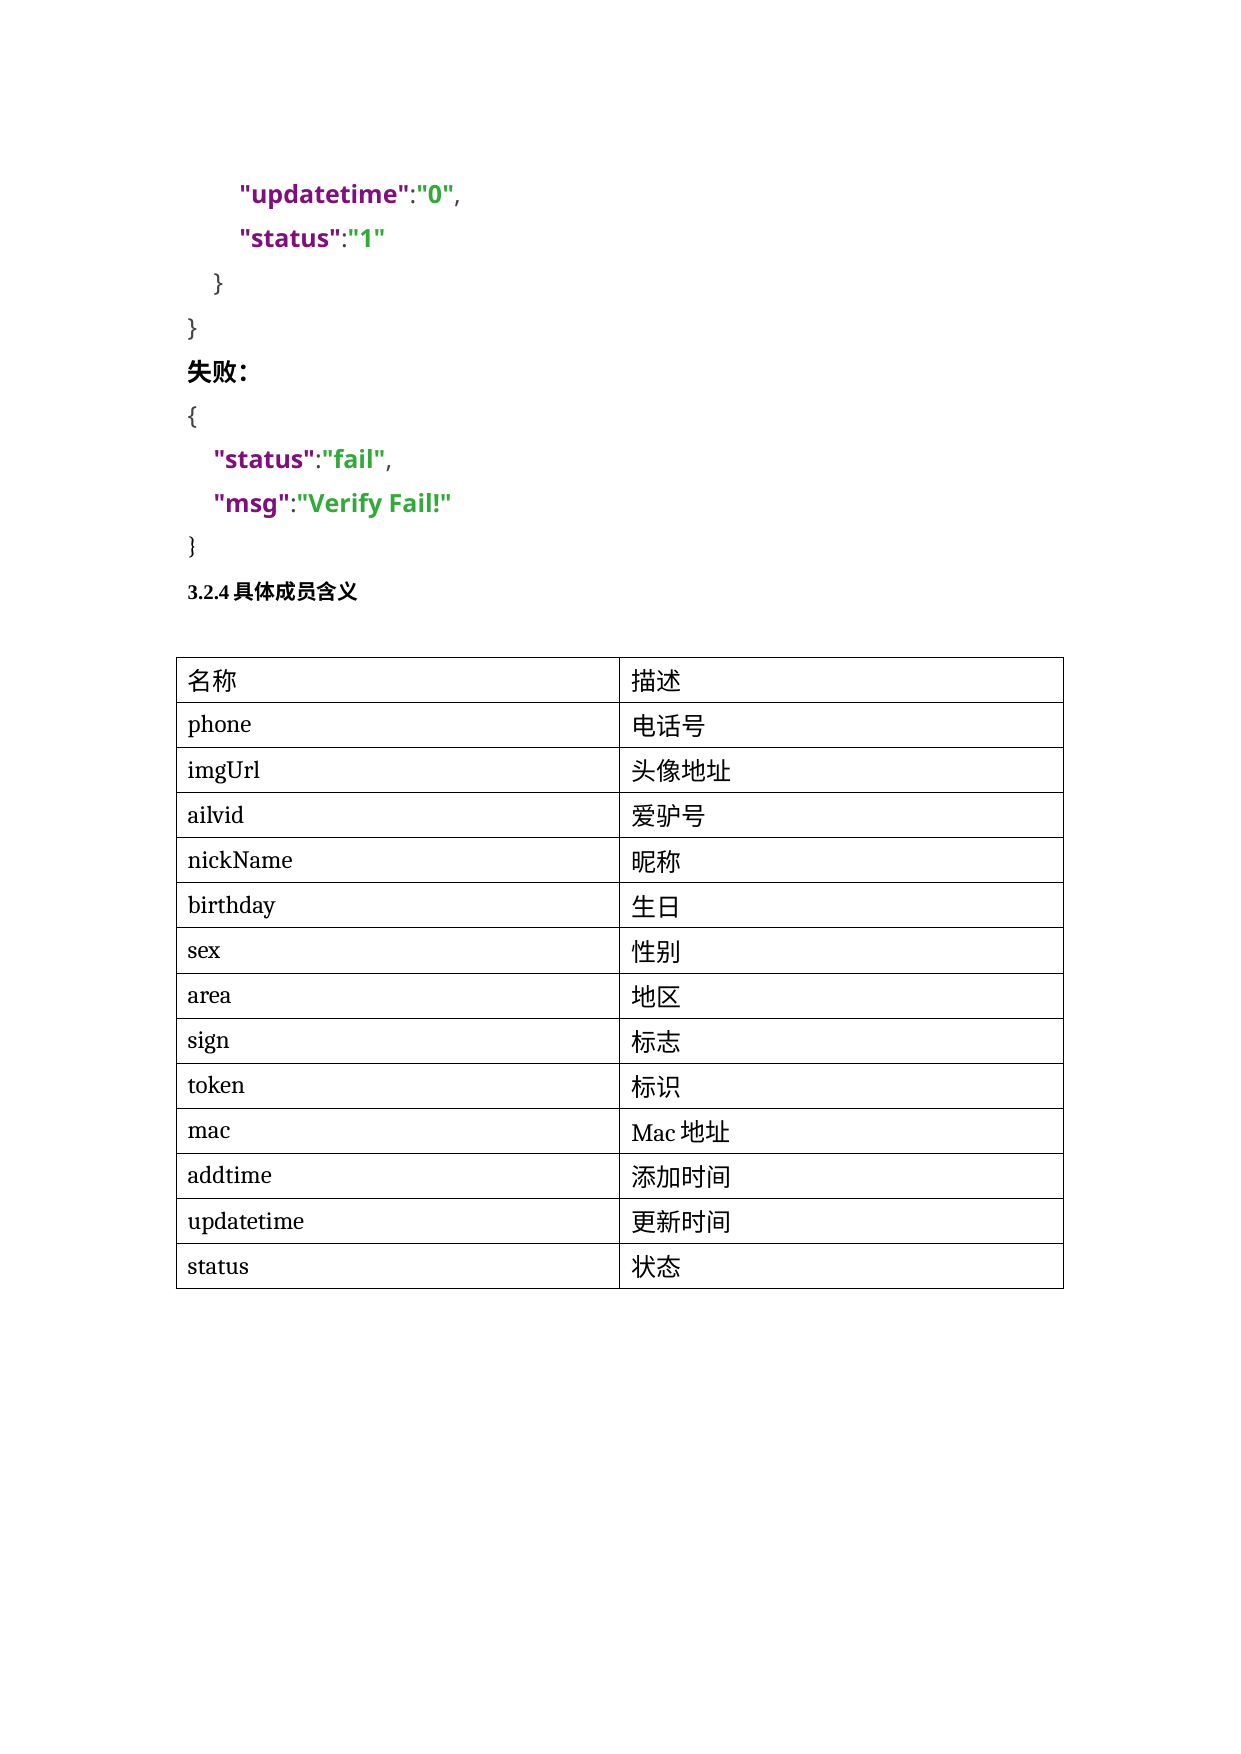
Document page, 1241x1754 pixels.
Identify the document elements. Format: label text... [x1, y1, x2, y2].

table_header 名称 [177, 658, 619, 702]
table_cell 性别 [620, 928, 1063, 972]
text } [187, 304, 1053, 348]
text "msg":"Verify Fail!" [187, 480, 1053, 524]
table_cell mac [177, 1109, 619, 1153]
table_cell 更新时间 [620, 1199, 1063, 1243]
table_cell updatetime [177, 1199, 619, 1243]
table_cell sex [177, 928, 619, 972]
table_cell 状态 [620, 1244, 1063, 1288]
text "status":"1" [187, 216, 1053, 260]
table_cell 添加时间 [620, 1154, 1063, 1198]
text 失败： [187, 348, 1053, 392]
table_cell area [177, 974, 619, 1017]
table_cell ailvid [177, 793, 619, 837]
table_cell 头像地址 [620, 748, 1063, 792]
table_header 描述 [620, 658, 1063, 702]
text "status":"fail", [187, 436, 1053, 480]
table_cell 生日 [620, 883, 1063, 927]
table_cell addtime [177, 1154, 619, 1198]
table_cell birthday [177, 883, 619, 927]
table_cell 爱驴号 [620, 793, 1063, 837]
text "updatetime":"0", [187, 172, 1053, 216]
table_cell nickName [177, 838, 619, 882]
table_cell sign [177, 1019, 619, 1063]
text } [187, 260, 1053, 304]
table_cell 电话号 [620, 703, 1063, 747]
table_cell 地区 [620, 974, 1063, 1017]
table_cell token [177, 1064, 619, 1108]
table_cell 标识 [620, 1064, 1063, 1108]
text { [187, 392, 1053, 436]
table_cell imgUrl [177, 748, 619, 792]
table_cell Mac地址 [620, 1109, 1063, 1153]
table_cell status [177, 1244, 619, 1288]
text 3.2.4具体成员含义 [187, 568, 1053, 613]
table_cell 昵称 [620, 838, 1063, 882]
table_cell 标志 [620, 1019, 1063, 1063]
table_cell phone [177, 703, 619, 747]
text } [187, 524, 1053, 568]
